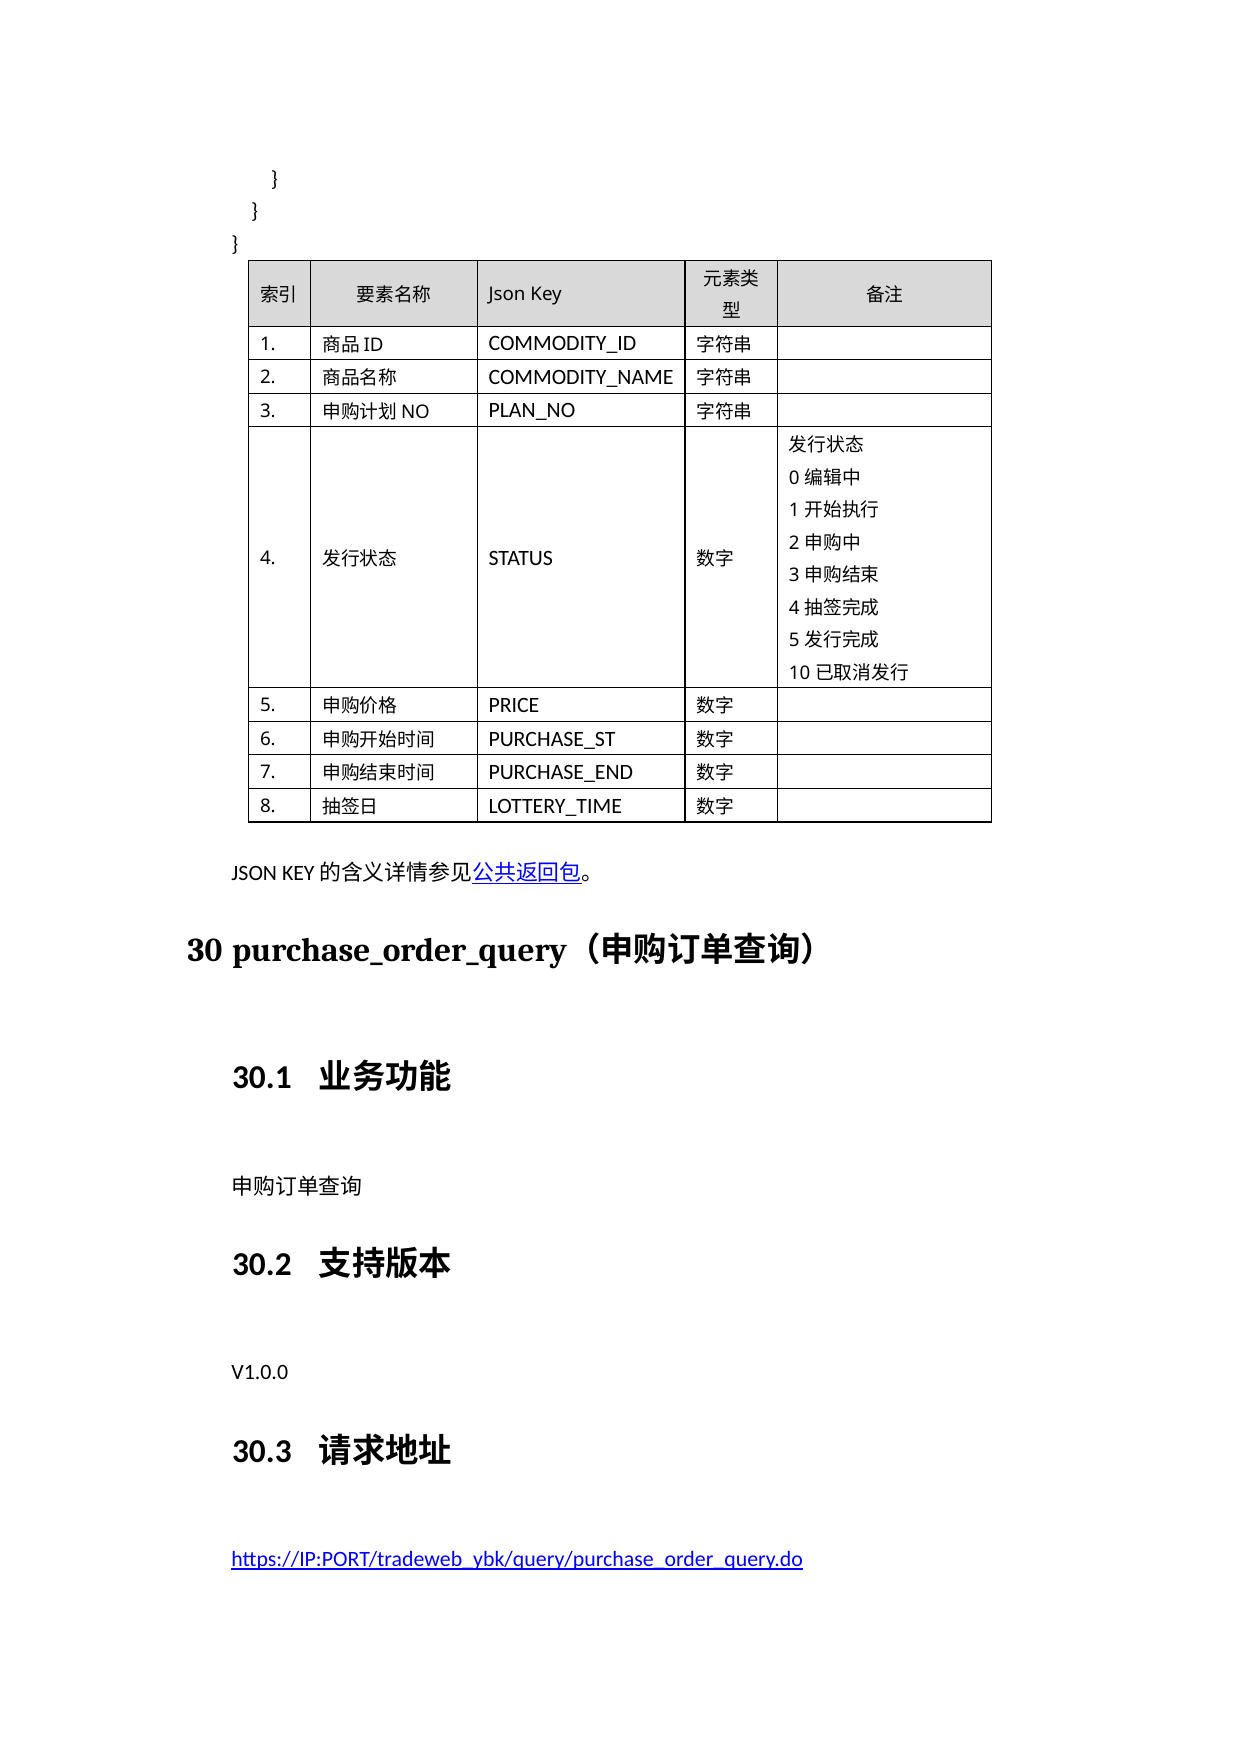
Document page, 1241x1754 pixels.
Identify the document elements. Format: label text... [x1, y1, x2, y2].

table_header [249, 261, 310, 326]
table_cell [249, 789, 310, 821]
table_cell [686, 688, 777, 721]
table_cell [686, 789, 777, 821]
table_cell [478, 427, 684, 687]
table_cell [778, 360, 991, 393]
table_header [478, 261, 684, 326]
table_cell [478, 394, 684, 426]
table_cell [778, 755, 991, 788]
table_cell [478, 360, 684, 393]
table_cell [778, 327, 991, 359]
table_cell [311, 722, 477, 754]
text JSON KEY的含义详情参见公共返回包。 [187, 855, 1053, 887]
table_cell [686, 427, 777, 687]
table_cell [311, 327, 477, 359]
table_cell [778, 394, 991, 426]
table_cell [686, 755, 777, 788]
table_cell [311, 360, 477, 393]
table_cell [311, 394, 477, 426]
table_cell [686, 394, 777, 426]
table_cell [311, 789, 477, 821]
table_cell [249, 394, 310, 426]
text 申购订单查询 [231, 1169, 1053, 1201]
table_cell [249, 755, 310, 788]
subtitle 请求地址 [232, 1415, 1053, 1480]
subtitle 业务功能 [232, 1042, 1053, 1107]
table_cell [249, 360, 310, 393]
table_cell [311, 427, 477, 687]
text https://IP:PORT/tradeweb_ybk/query/purchase_order_query.do [187, 1542, 1053, 1575]
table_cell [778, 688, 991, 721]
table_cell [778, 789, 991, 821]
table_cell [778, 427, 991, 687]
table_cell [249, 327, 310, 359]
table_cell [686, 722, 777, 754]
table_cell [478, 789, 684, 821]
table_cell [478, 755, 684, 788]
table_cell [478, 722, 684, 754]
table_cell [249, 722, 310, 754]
text V1.0.0 [231, 1356, 1053, 1388]
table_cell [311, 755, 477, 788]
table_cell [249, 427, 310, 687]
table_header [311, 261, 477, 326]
subtitle purchase_order_query（申购订单查询） [187, 914, 1053, 979]
text } [187, 194, 1053, 227]
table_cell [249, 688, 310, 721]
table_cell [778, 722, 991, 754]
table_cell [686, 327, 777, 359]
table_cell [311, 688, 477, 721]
subtitle 支持版本 [232, 1228, 1053, 1293]
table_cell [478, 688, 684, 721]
text } [187, 227, 1053, 259]
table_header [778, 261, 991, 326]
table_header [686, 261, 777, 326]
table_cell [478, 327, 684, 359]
text } [187, 162, 1053, 194]
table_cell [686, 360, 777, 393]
